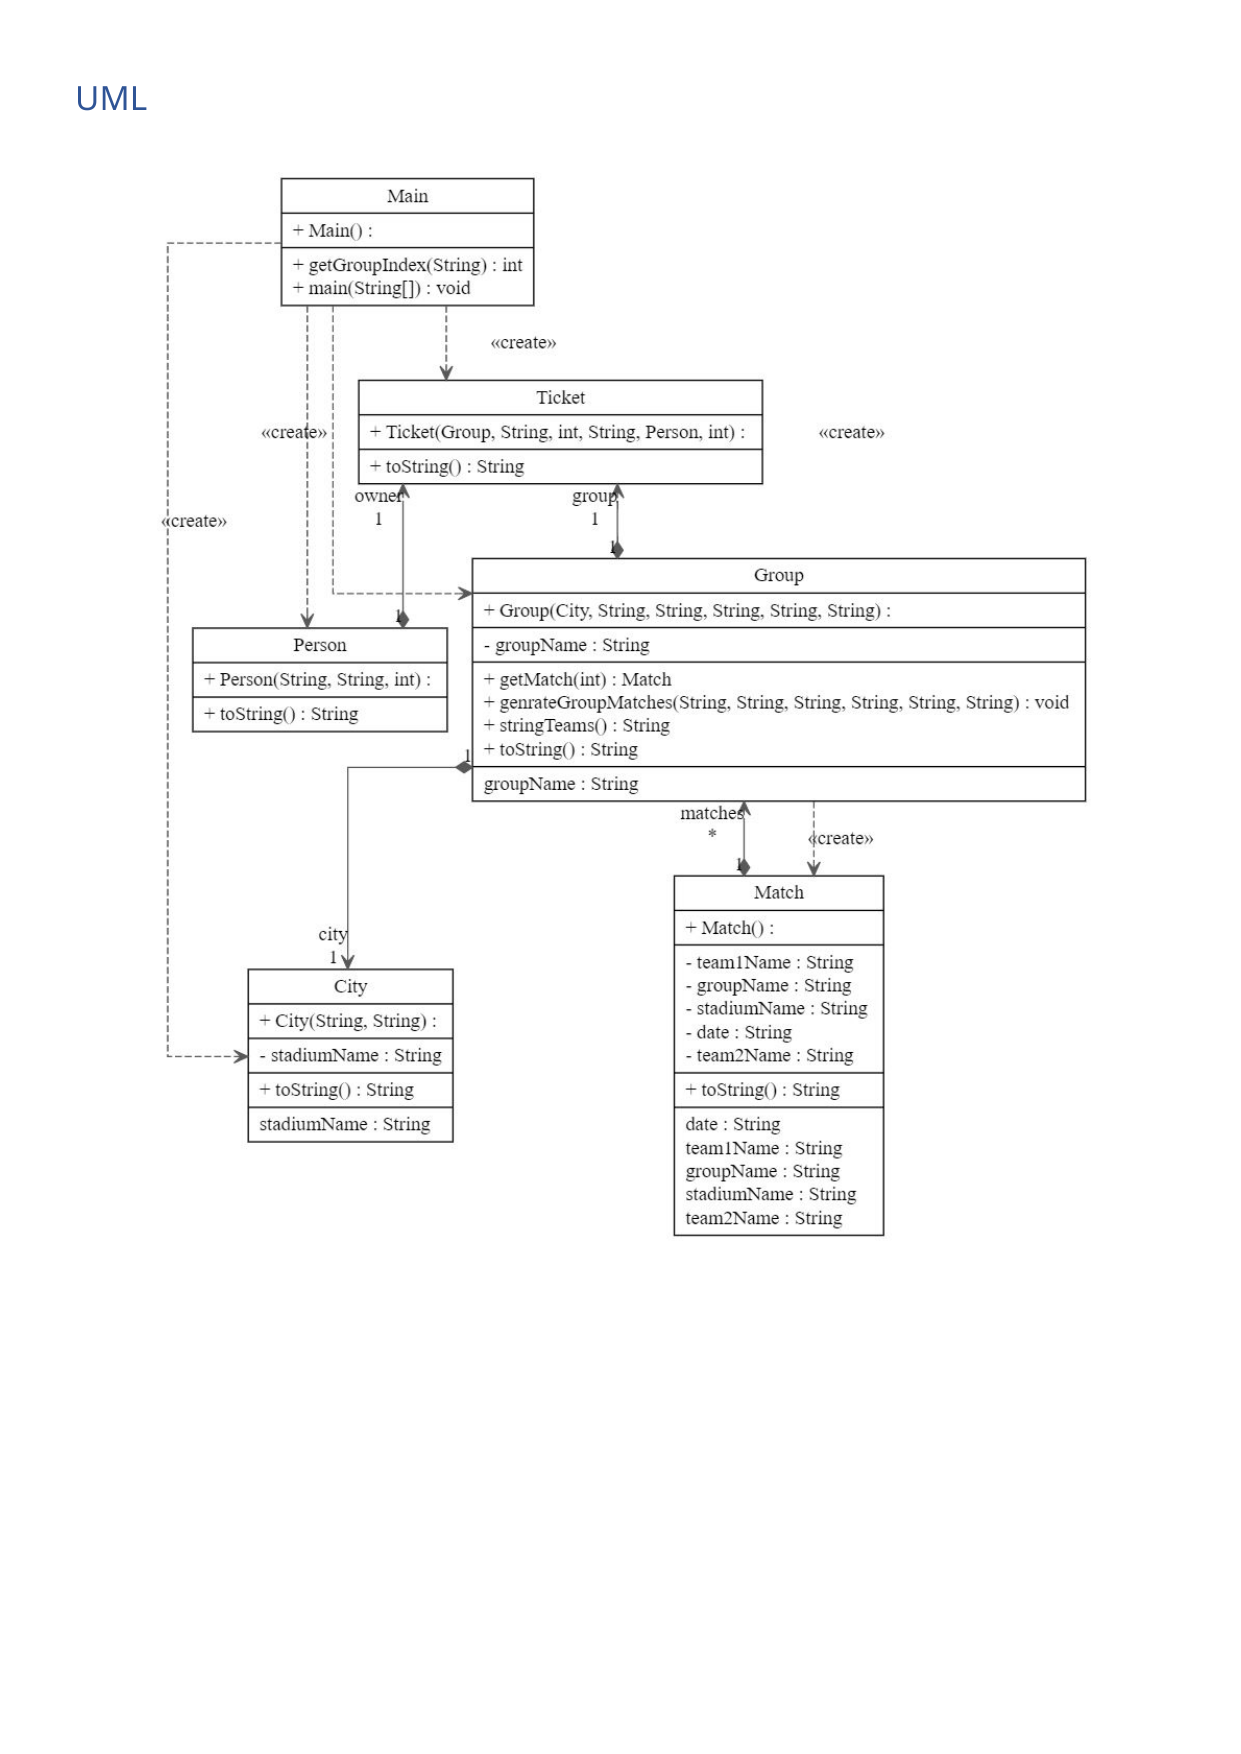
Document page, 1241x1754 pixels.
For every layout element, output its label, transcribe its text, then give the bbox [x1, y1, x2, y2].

picture [149, 172, 1091, 1242]
subtitle UML [75, 75, 1165, 169]
